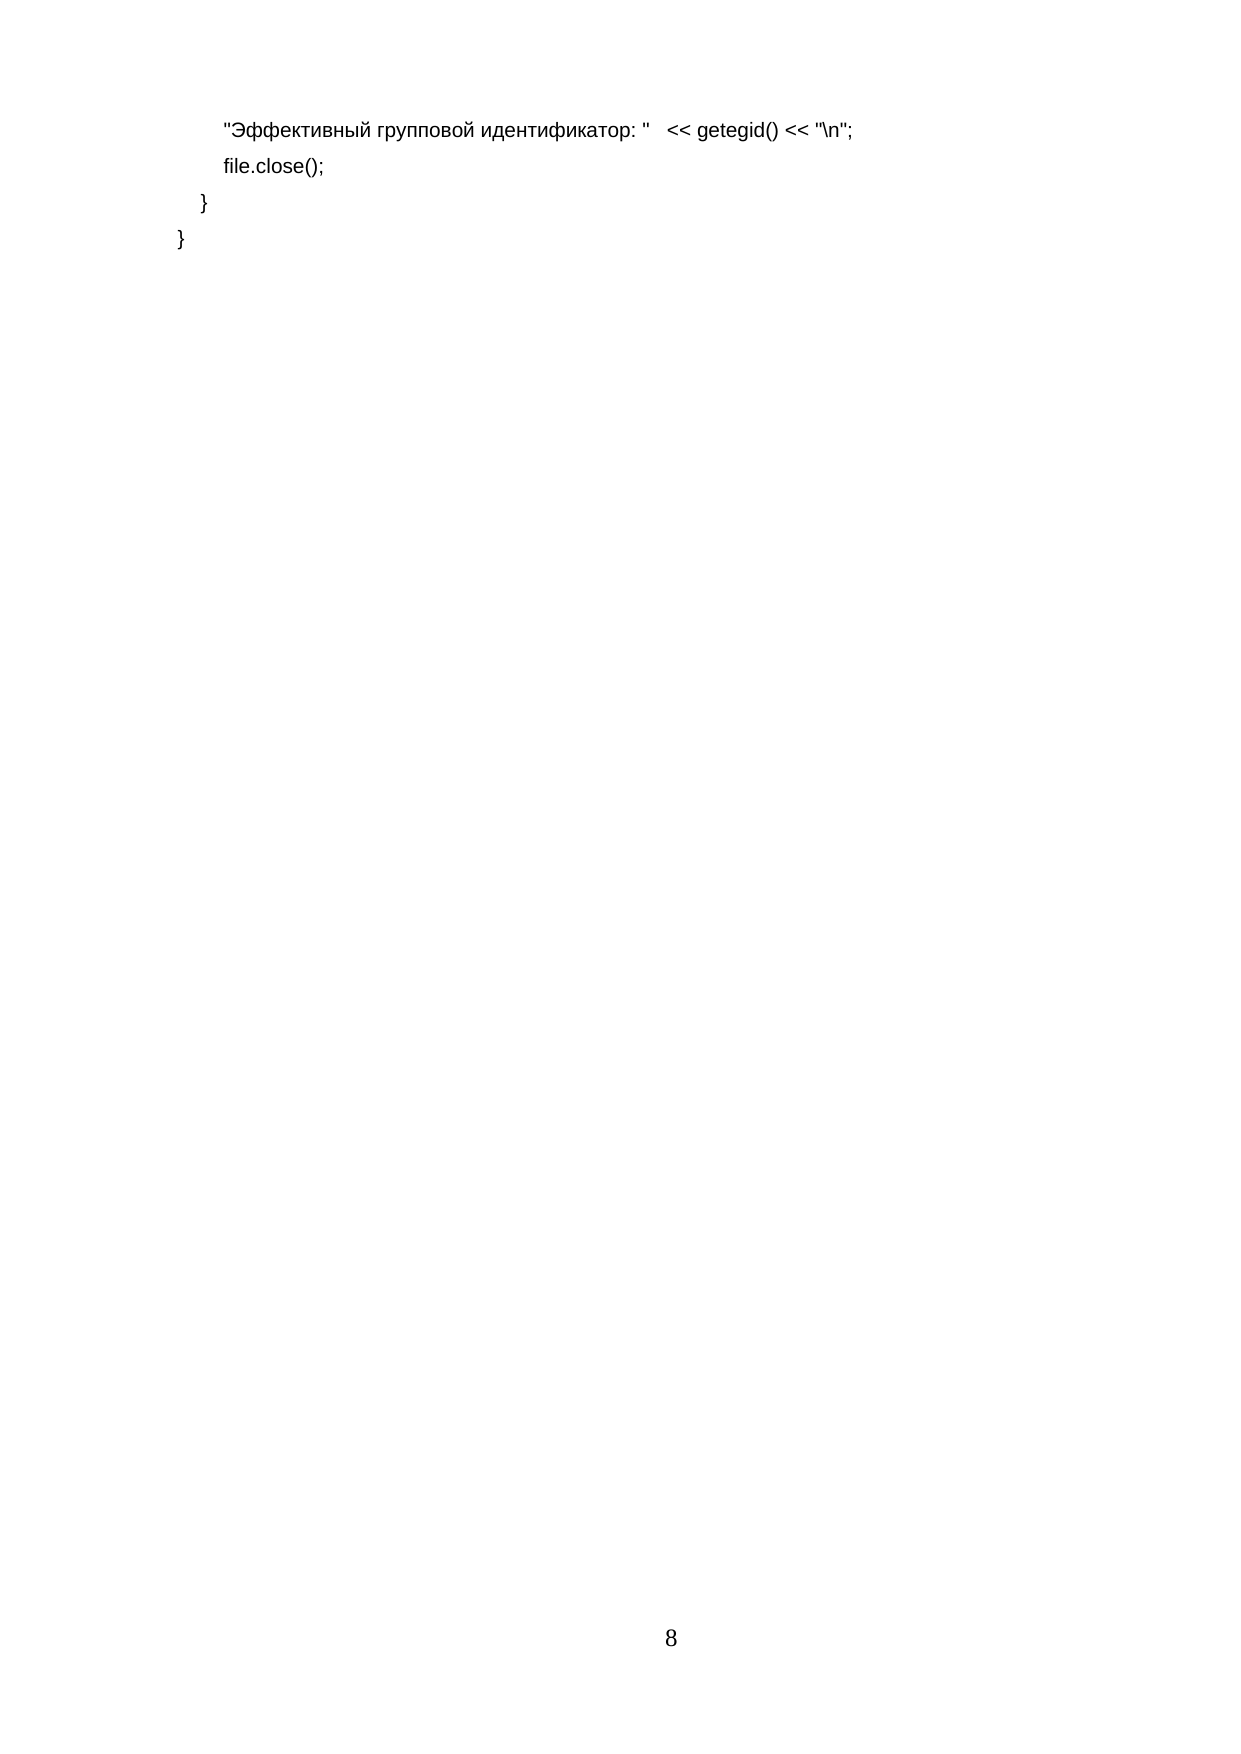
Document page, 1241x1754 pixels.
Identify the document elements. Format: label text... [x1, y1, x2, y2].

text } [177, 226, 1164, 250]
text "Эффективный групповой идентификатор: " << getegid() << "\n"; [177, 118, 1164, 142]
text } [177, 190, 1164, 214]
text file.close(); [177, 154, 1164, 178]
